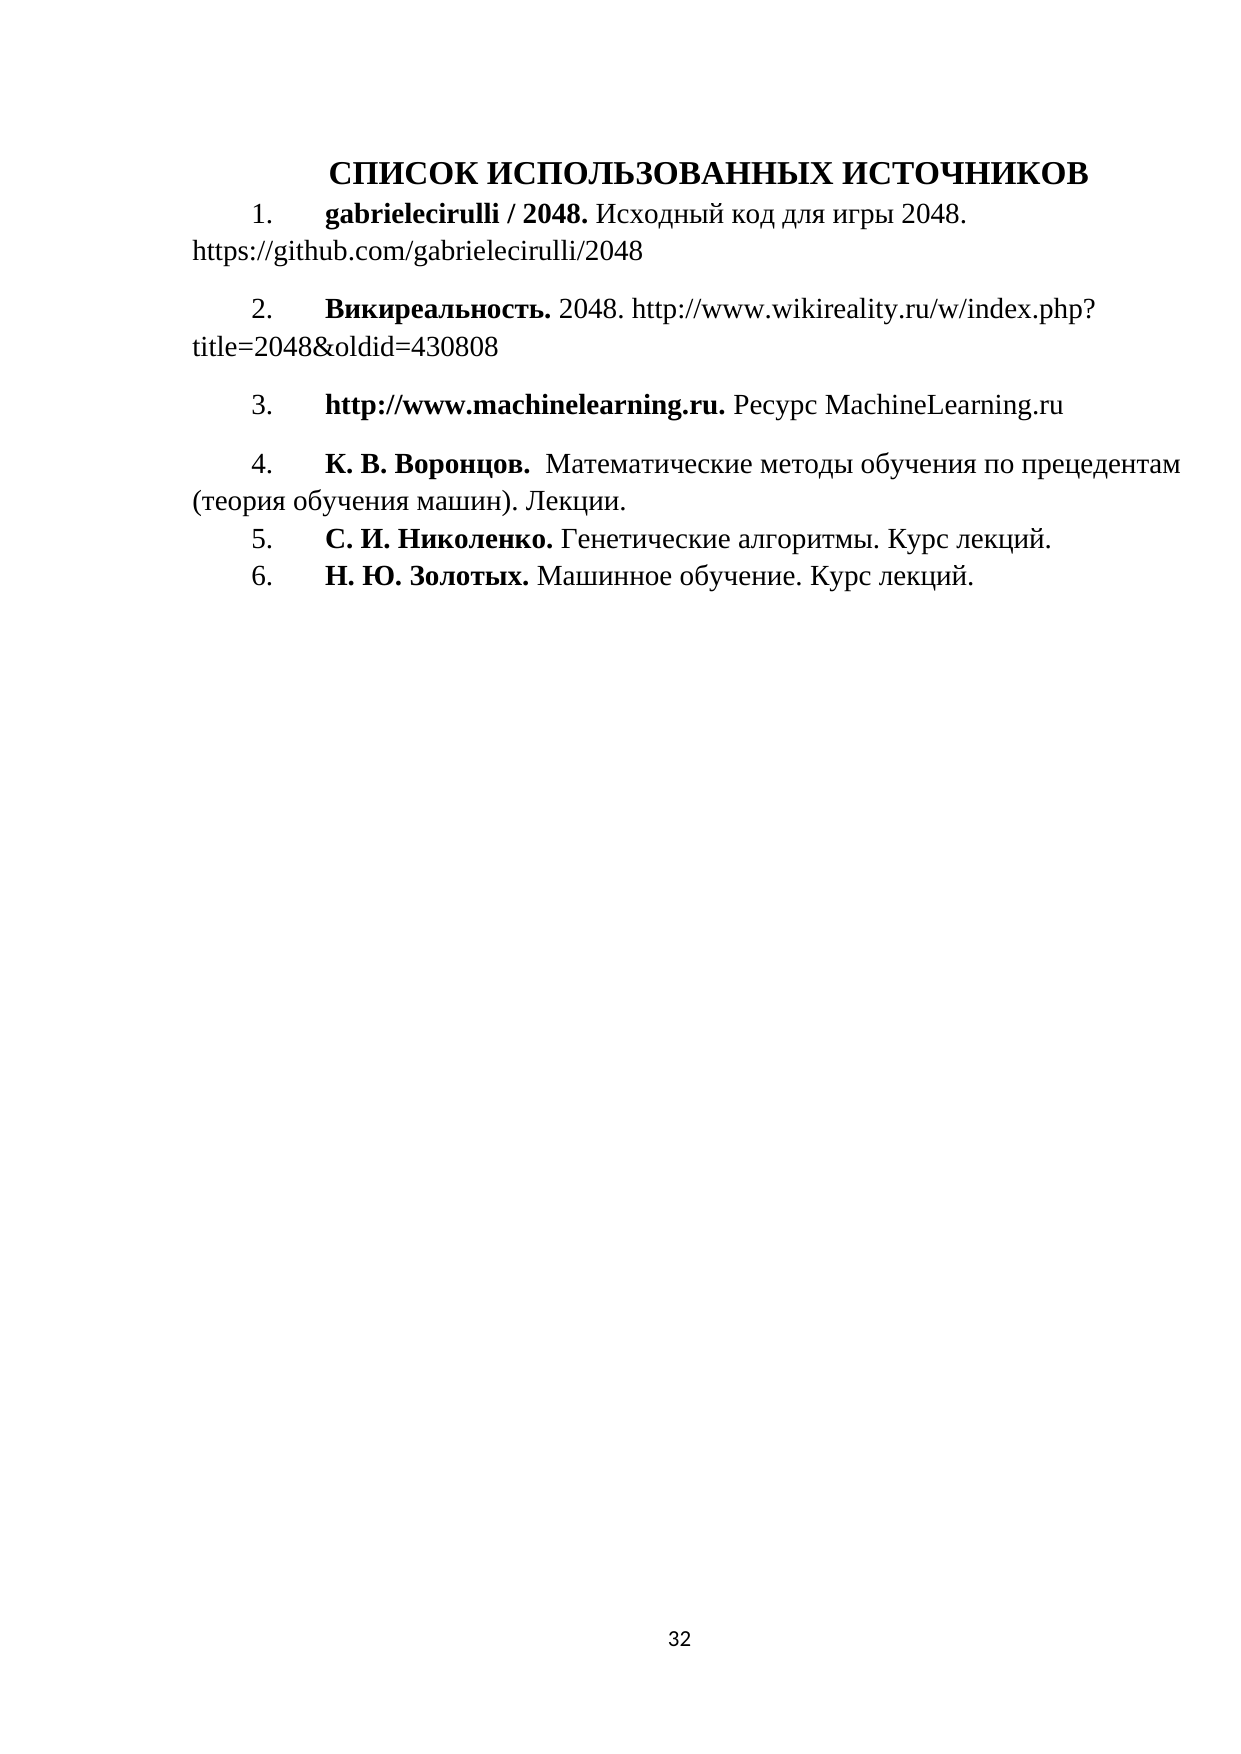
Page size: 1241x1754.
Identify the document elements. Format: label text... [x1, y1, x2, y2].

list http://www.machinelearning.ru. Ресурс MachineLearning.ru [192, 383, 1181, 421]
list Н. Ю. Золотых. Машинное обучение. Курс лекций. [192, 554, 1181, 592]
subtitle СПИСОК ИСПОЛЬЗОВАННЫХ ИСТОЧНИКОВ [177, 153, 1181, 192]
list С. И. Николенко. Генетические алгоритмы. Курс лекций. [192, 517, 1181, 554]
list Викиреальность. 2048. http://www.wikireality.ru/w/index.php?title=2048&oldid=430808 [192, 288, 1181, 363]
list gabrielecirulli / 2048. Исходный код для игры 2048. https://github.com/gabrielecirulli/2048 [192, 192, 1181, 267]
list К. В. Воронцов. Математические методы обучения по прецедентам (теория обучения машин). Лекции. [192, 442, 1181, 517]
